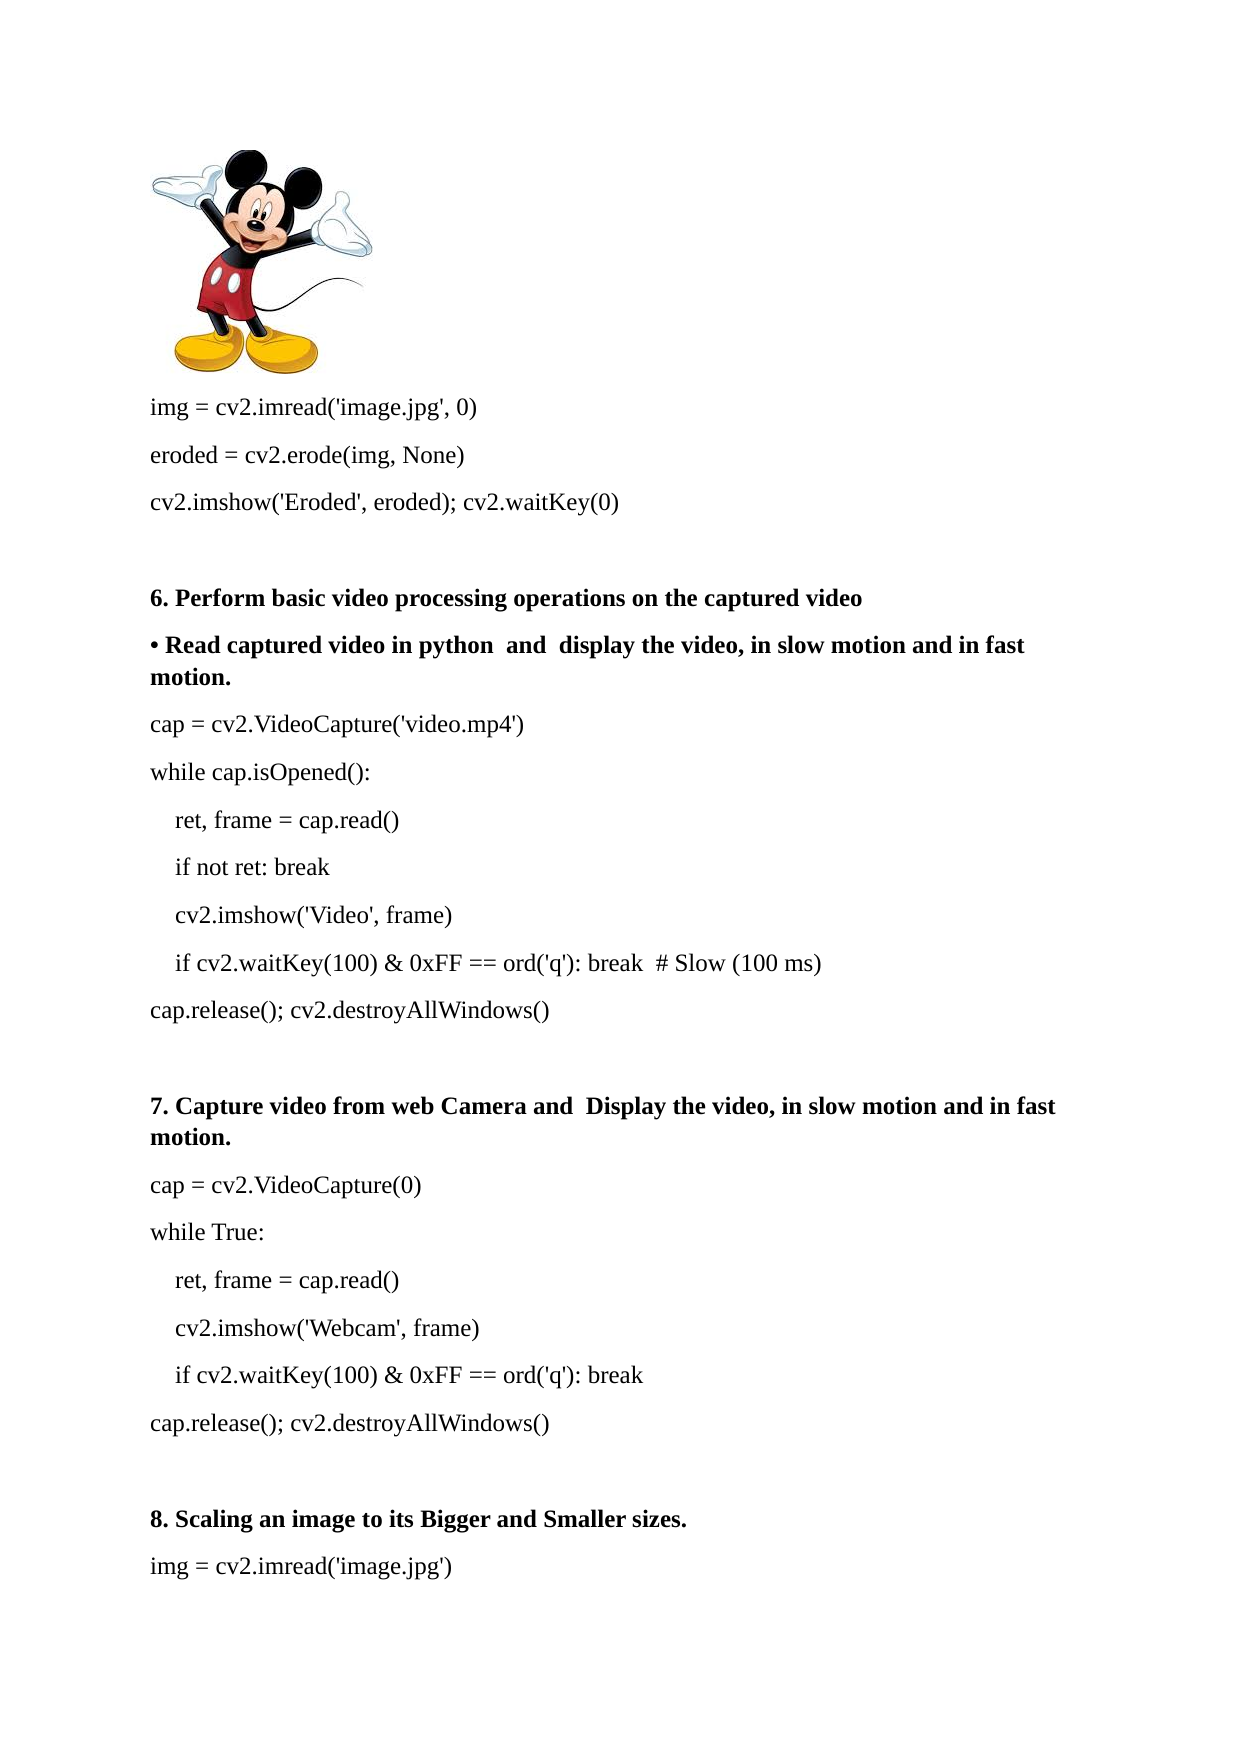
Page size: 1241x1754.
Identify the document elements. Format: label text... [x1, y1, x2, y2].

text if cv2.waitKey(100) & 0xFF == ord('q'): break # Slow (100 ms) [150, 948, 1090, 977]
text • Read captured video in python and display the video, in slow motion and in fast motion. [150, 631, 1090, 690]
text cap = cv2.VideoCapture('video.mp4') [150, 709, 1090, 738]
text img = cv2.imread('image.jpg') [150, 1551, 1090, 1580]
text cap.release(); cv2.destroyAllWindows() [150, 996, 1090, 1024]
text img = cv2.imread('image.jpg', 0) [150, 392, 1090, 421]
text cv2.imshow('Eroded', eroded); cv2.waitKey(0) [150, 487, 1090, 516]
text cv2.imshow('Webcam', frame) [150, 1313, 1090, 1342]
text if not ret: break [150, 852, 1090, 881]
text ret, frame = cap.read() [150, 1265, 1090, 1294]
text while cap.isOpened(): [150, 757, 1090, 786]
text ret, frame = cap.read() [150, 805, 1090, 833]
text eroded = cv2.erode(img, None) [150, 440, 1090, 468]
text if cv2.waitKey(100) & 0xFF == ord('q'): break [150, 1361, 1090, 1389]
text cv2.imshow('Video', frame) [150, 900, 1090, 929]
text cap.release(); cv2.destroyAllWindows() [150, 1408, 1090, 1437]
text 6. Perform basic video processing operations on the captured video [150, 583, 1090, 612]
text while True: [150, 1217, 1090, 1246]
text 8. Scaling an image to its Bigger and Smaller sizes. [150, 1504, 1090, 1532]
text 7. Capture video from web Camera and Display the video, in slow motion and in fast motion. [150, 1091, 1090, 1151]
picture [150, 150, 374, 374]
text cap = cv2.VideoCapture(0) [150, 1170, 1090, 1198]
